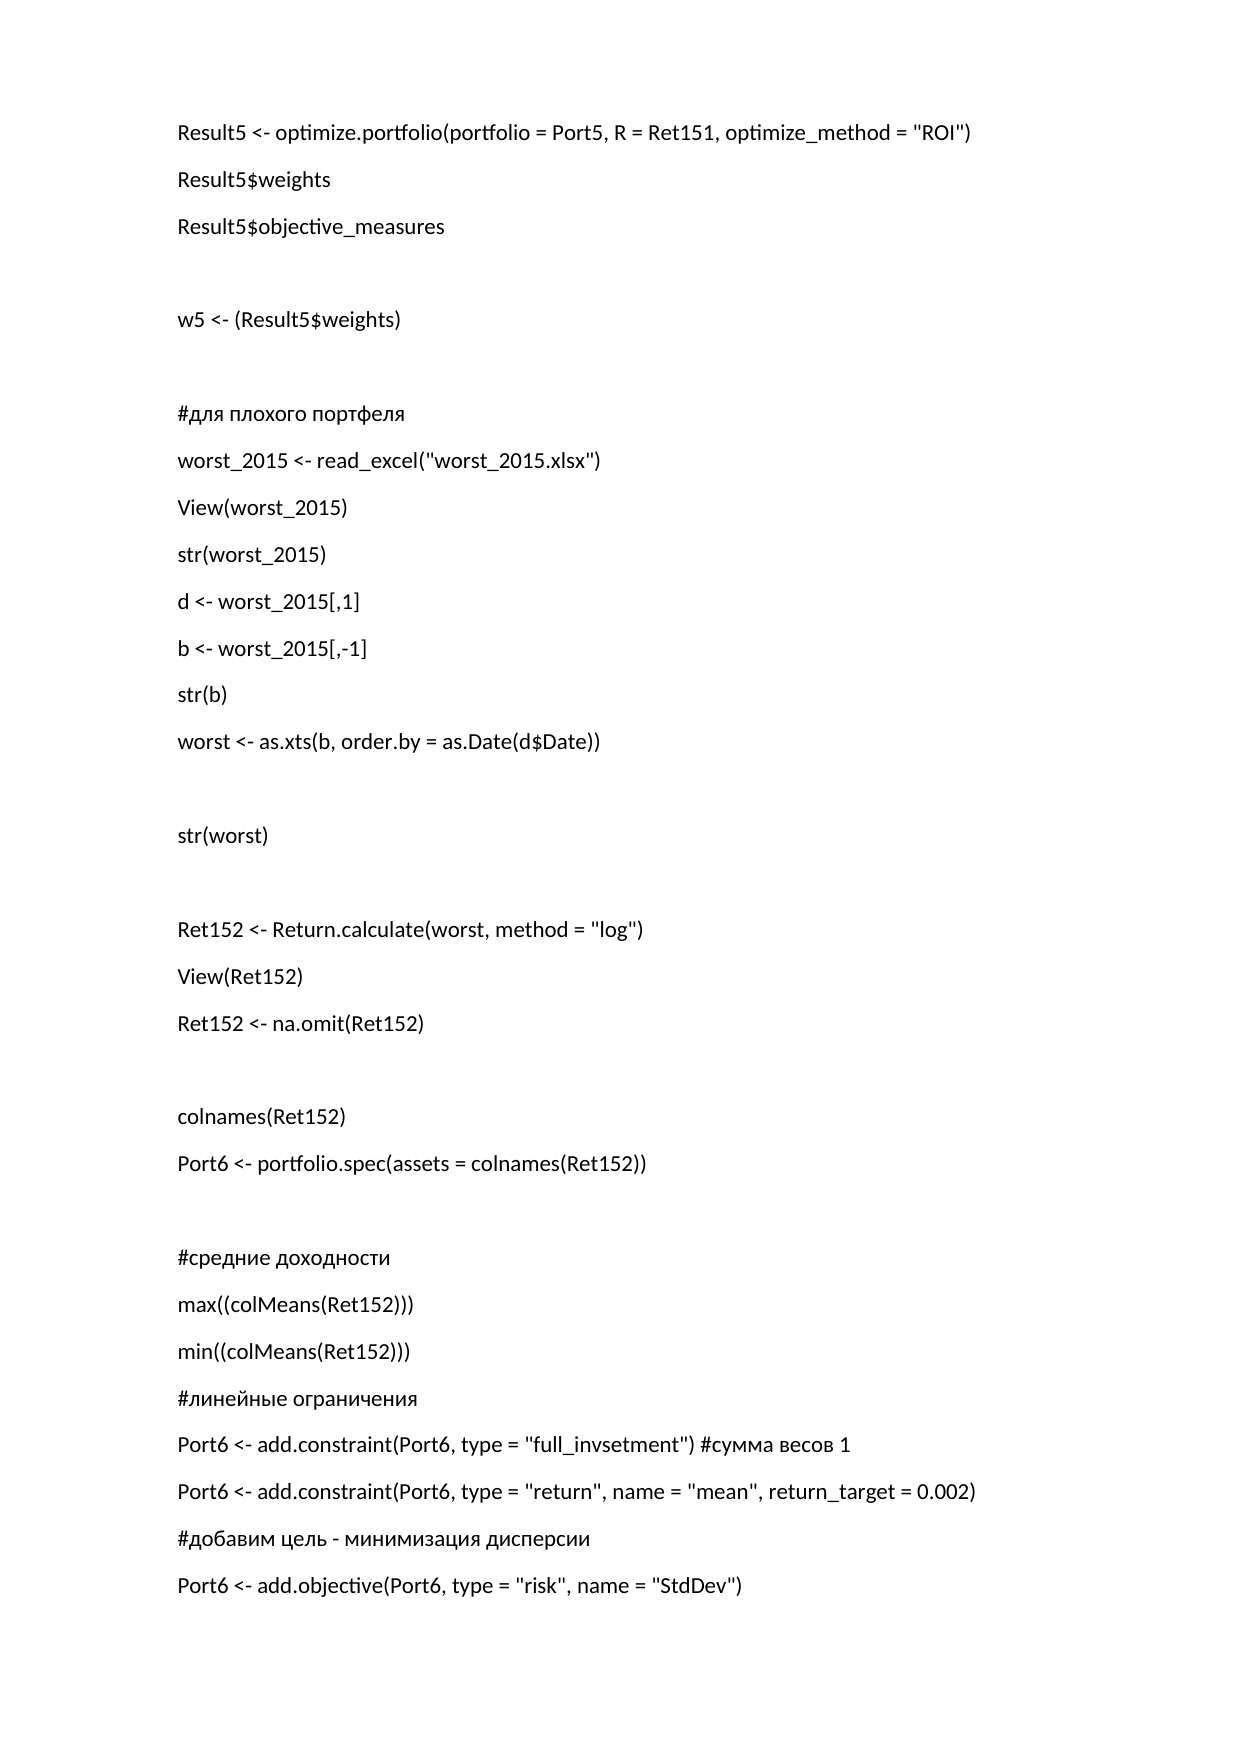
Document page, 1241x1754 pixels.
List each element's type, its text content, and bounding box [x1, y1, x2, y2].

text str(worst_2015) [177, 540, 1152, 568]
text worst_2015 <- read_excel("worst_2015.xlsx") [177, 446, 1152, 474]
text str(b) [177, 681, 1152, 709]
text View(worst_2015) [177, 493, 1152, 521]
text Port6 <- add.constraint(Port6, type = "full_invsetment") #сумма весов 1 [177, 1431, 1152, 1459]
text #для плохого портфеля [177, 399, 1152, 427]
text worst <- as.xts(b, order.by = as.Date(d$Date)) [177, 727, 1152, 756]
text View(Ret152) [177, 962, 1152, 990]
text #добавим цель - минимизация дисперсии [177, 1524, 1152, 1552]
text Result5 <- optimize.portfolio(portfolio = Port5, R = Ret151, optimize_method = "ROI") [177, 118, 1152, 146]
text d <- worst_2015[,1] [177, 587, 1152, 615]
text Ret152 <- na.omit(Ret152) [177, 1009, 1152, 1037]
text Port6 <- add.objective(Port6, type = "risk", name = "StdDev") [177, 1571, 1152, 1599]
text Ret152 <- Return.calculate(worst, method = "log") [177, 915, 1152, 943]
text colnames(Ret152) [177, 1102, 1152, 1131]
text Port6 <- add.constraint(Port6, type = "return", name = "mean", return_target = 0.002) [177, 1477, 1152, 1506]
text str(worst) [177, 821, 1152, 849]
text #линейные ограничения [177, 1384, 1152, 1412]
text min((colMeans(Ret152))) [177, 1337, 1152, 1365]
text max((colMeans(Ret152))) [177, 1290, 1152, 1318]
text #средние доходности [177, 1243, 1152, 1271]
text w5 <- (Result5$weights) [177, 306, 1152, 334]
text b <- worst_2015[,-1] [177, 634, 1152, 662]
text Result5$weights [177, 165, 1152, 193]
text Result5$objective_measures [177, 212, 1152, 240]
text Port6 <- portfolio.spec(assets = colnames(Ret152)) [177, 1149, 1152, 1177]
